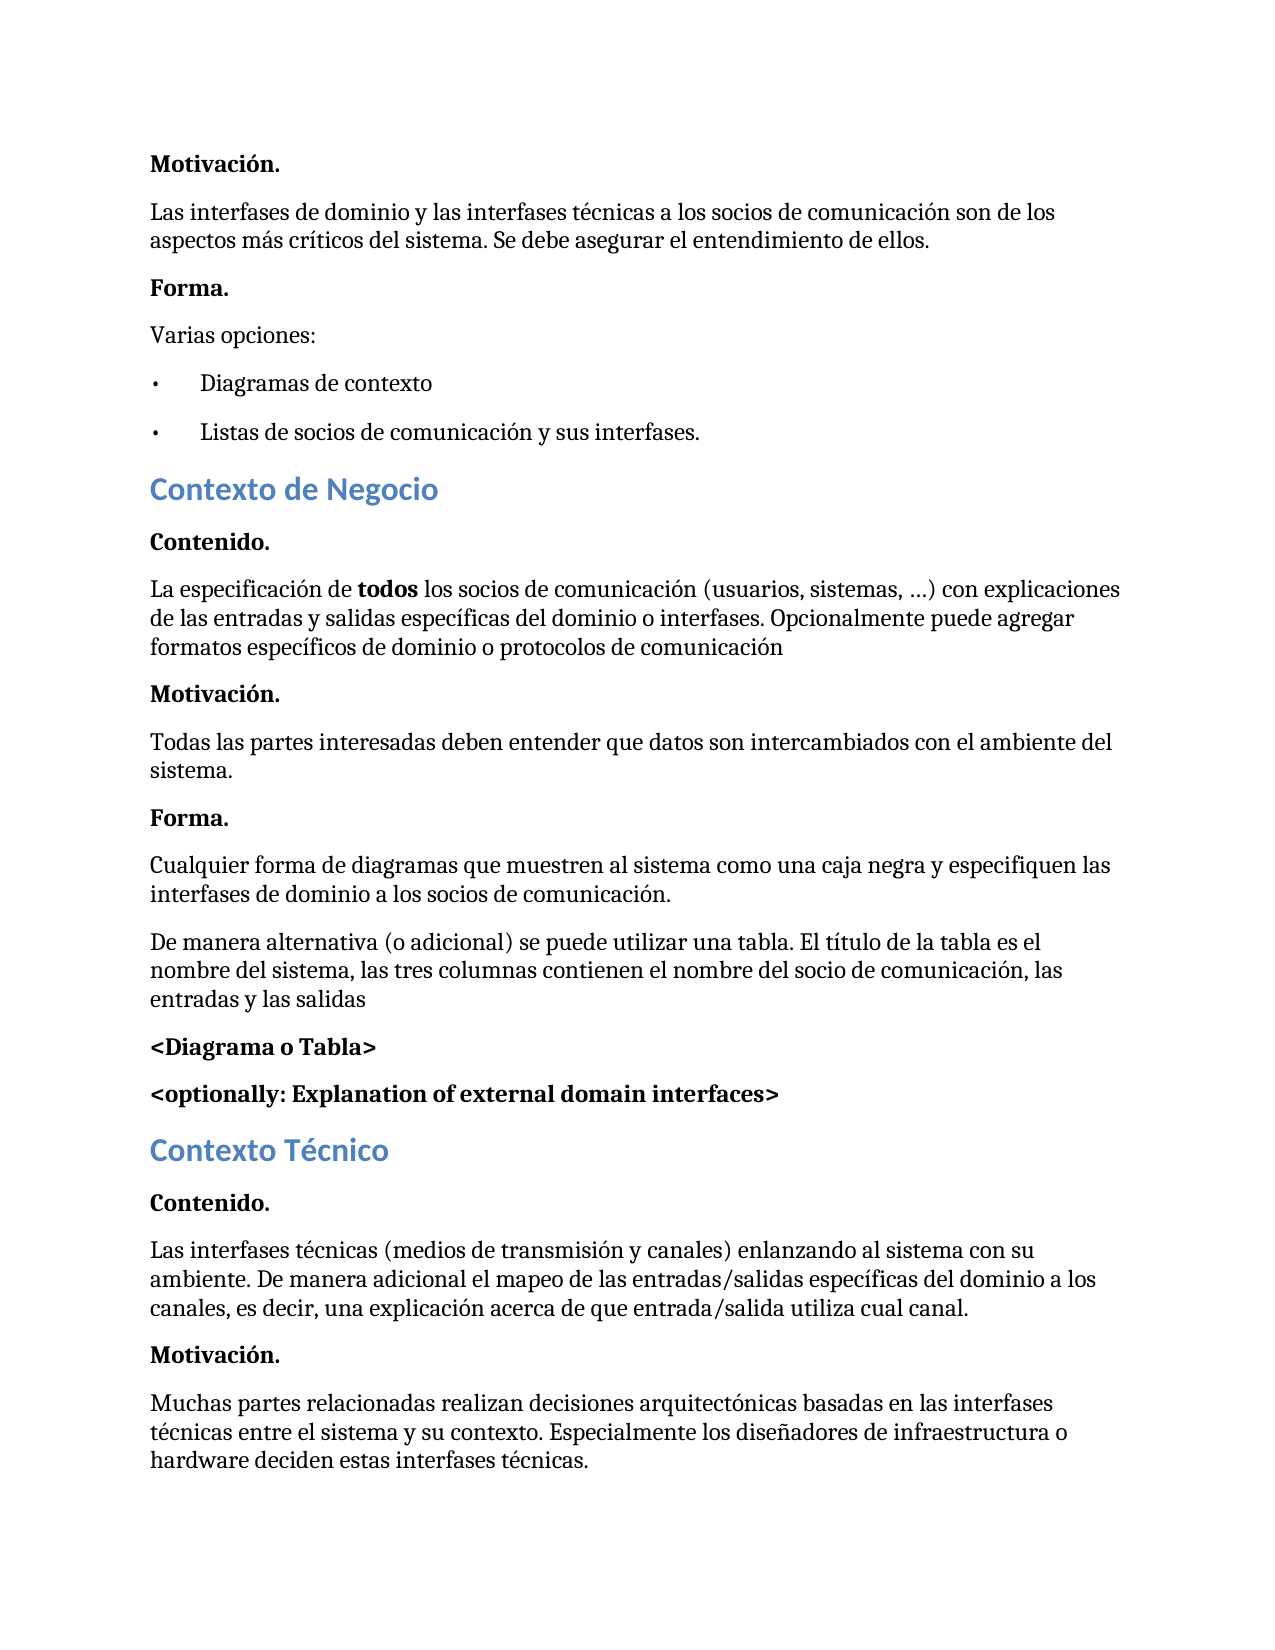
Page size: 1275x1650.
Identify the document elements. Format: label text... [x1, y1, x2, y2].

text Las interfases técnicas (medios de transmisión y canales) enlanzando al sistema con su ambiente. De manera adicional el mapeo de las entradas/salidas específicas del dominio a los canales, es decir, una explicación acerca de que entrada/salida utiliza cual canal. [150, 1236, 1125, 1323]
list Listas de socios de comunicación y sus interfases. [150, 418, 1125, 447]
text Contenido. [150, 1189, 1125, 1218]
text Las interfases de dominio y las interfases técnicas a los socios de comunicación son de los aspectos más críticos del sistema. Se debe asegurar el entendimiento de ellos. [150, 197, 1125, 255]
text Motivación. [150, 680, 1125, 709]
text <optionally: Explanation of external domain interfaces> [150, 1080, 1125, 1109]
text Varias opciones: [150, 321, 1125, 350]
list Diagramas de contexto [150, 369, 1125, 397]
subtitle Contexto Técnico [150, 1129, 1125, 1170]
text Cualquier forma de diagramas que muestren al sistema como una caja negra y especifiquen las interfases de dominio a los socios de comunicación. [150, 851, 1125, 909]
text <Diagrama o Tabla> [150, 1032, 1125, 1061]
text De manera alternativa (o adicional) se puede utilizar una tabla. El título de la tabla es el nombre del sistema, las tres columnas contienen el nombre del socio de comunicación, las entradas y las salidas [150, 927, 1125, 1014]
text Contenido. [150, 527, 1125, 556]
text Muchas partes relacionadas realizan decisiones arquitectónicas basadas en las interfases técnicas entre el sistema y su contexto. Especialmente los diseñadores de infraestructura o hardware deciden estas interfases técnicas. [150, 1389, 1125, 1475]
text Forma. [150, 804, 1125, 832]
subtitle Contexto de Negocio [150, 468, 1125, 509]
text Motivación. [150, 150, 1125, 179]
text Todas las partes interesadas deben entender que datos son intercambiados con el ambiente del sistema. [150, 727, 1125, 785]
text Forma. [150, 274, 1125, 302]
text La especificación de todos los socios de comunicación (usuarios, sistemas, …) con explicaciones de las entradas y salidas específicas del dominio o interfases. Opcionalmente puede agregar formatos específicos de dominio o protocolos de comunicación [150, 575, 1125, 661]
text Motivación. [150, 1341, 1125, 1370]
